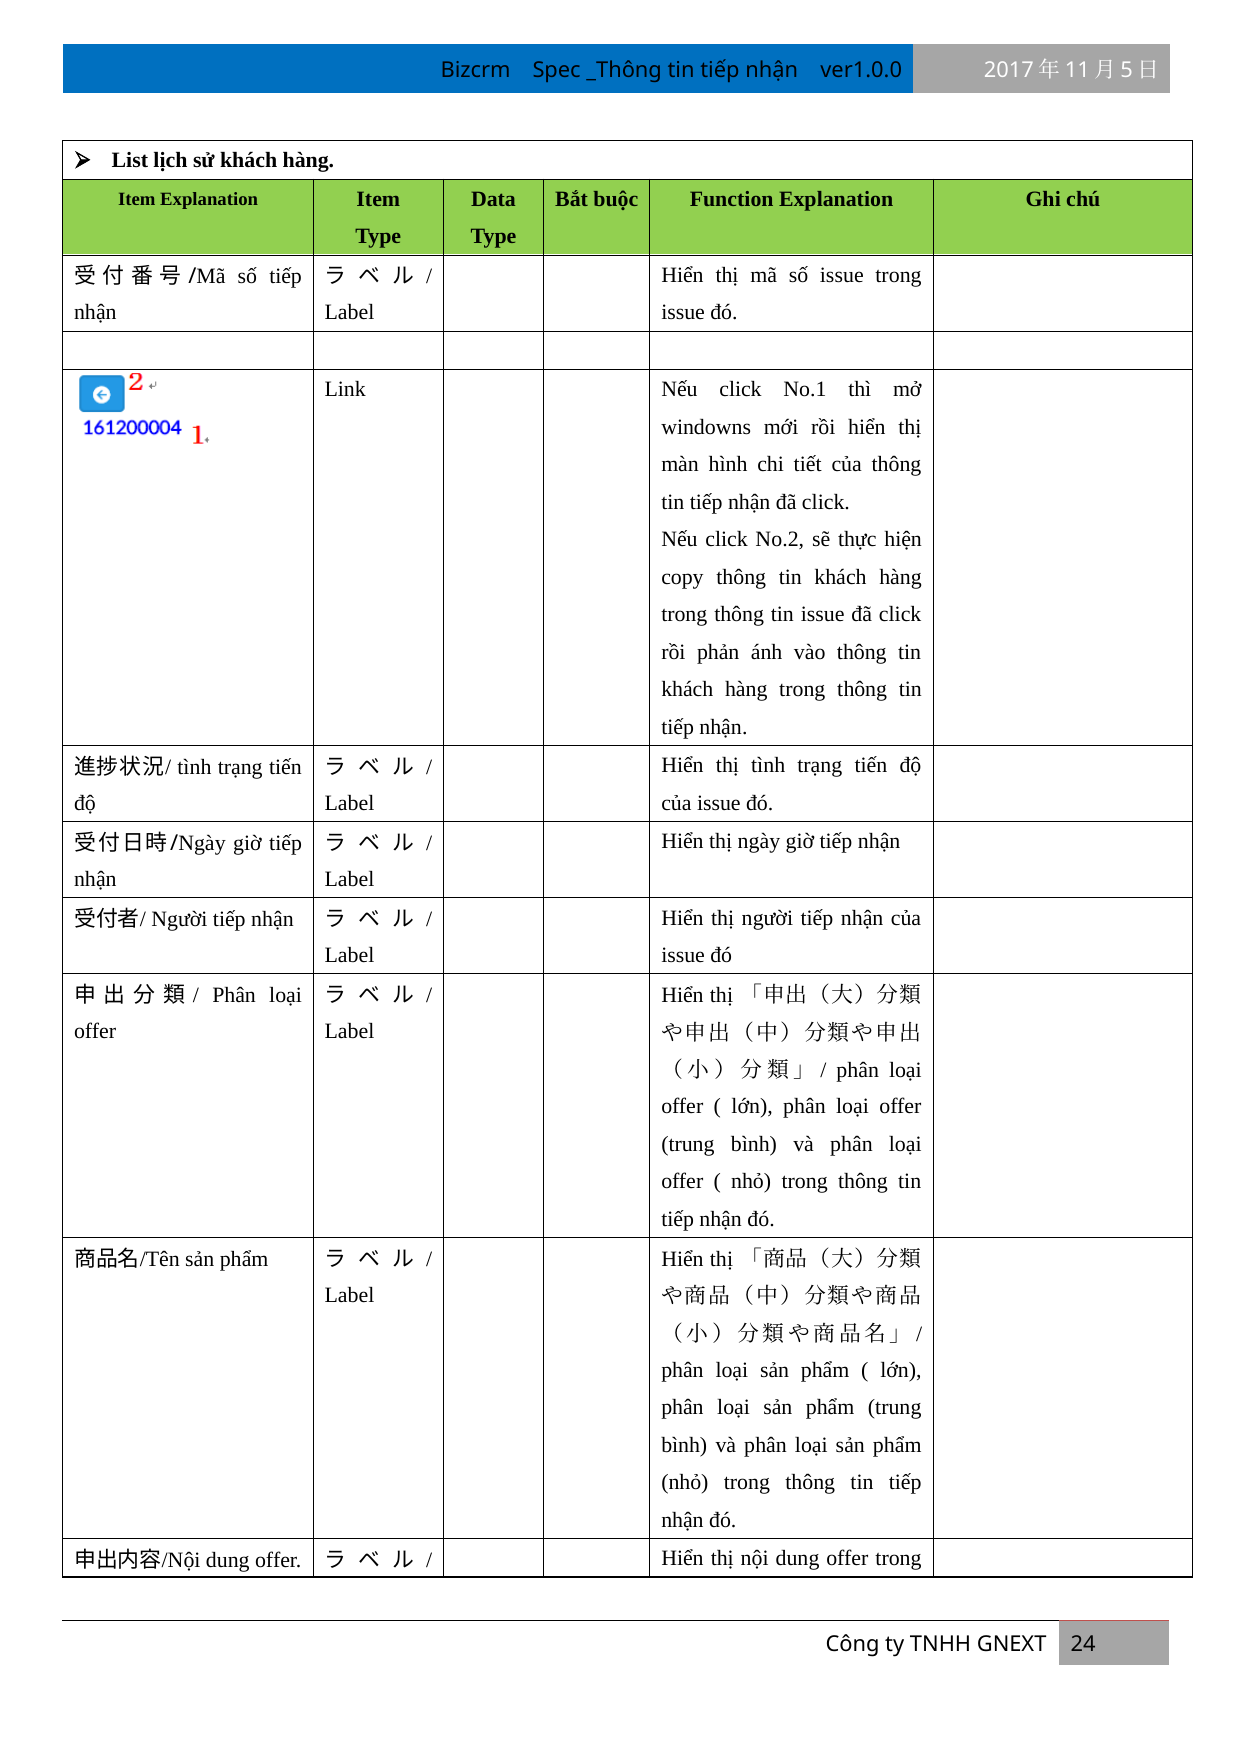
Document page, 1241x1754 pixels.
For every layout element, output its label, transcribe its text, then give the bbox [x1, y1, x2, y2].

table_cell [934, 822, 1192, 897]
table_cell [444, 974, 543, 1237]
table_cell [63, 1539, 313, 1576]
table_cell ラベル/Label [314, 746, 443, 821]
table_cell [934, 974, 1192, 1237]
table_cell Hiển thị người tiếp nhận của issue đó [650, 898, 933, 973]
table_cell [934, 898, 1192, 973]
table_cell [934, 256, 1192, 331]
table_cell [934, 1238, 1192, 1538]
table_cell Function Explanation [650, 180, 933, 254]
picture [73, 370, 210, 451]
table_cell Hiển thị 「商品（大）分類や商品（中）分類や商品（小）分類や商品名」/ phân loại sản phẩm ( lớn), phân loại sản phẩm (trung bình) và phân loại sản phẩm (nhỏ) trong thông tin tiếp nhận đó. [650, 1238, 933, 1538]
table_cell 受付番号/Mã số tiếp nhận [63, 256, 313, 331]
table_cell Hiển thị ngày giờ tiếp nhận [650, 822, 933, 897]
table_cell [444, 1238, 543, 1538]
table_cell Item Type [314, 180, 443, 254]
table_cell ラベル/Label [314, 1238, 443, 1538]
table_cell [650, 1539, 933, 1576]
table_cell Hiển thị tình trạng tiến độ của issue đó. [650, 746, 933, 821]
table_cell [444, 1539, 543, 1576]
table_cell [650, 332, 933, 369]
table_cell 受付者/ Người tiếp nhận [63, 898, 313, 973]
table_cell Hiển thị 「申出（大）分類や申出（中）分類や申出（小）分類」/ phân loại offer ( lớn), phân loại offer (trung bình) và phân loại offer ( nhỏ) trong thông tin tiếp nhận đó. [650, 974, 933, 1237]
table_cell ラベル/Label [314, 1539, 443, 1576]
table_cell [444, 746, 543, 821]
table_cell [544, 256, 649, 331]
table_cell [63, 370, 313, 745]
table_cell [444, 256, 543, 331]
table_cell ラベル/Label [314, 256, 443, 331]
table_cell [544, 974, 649, 1237]
table_cell [544, 370, 649, 745]
table_cell [544, 898, 649, 973]
table_cell Link [314, 370, 443, 745]
table_cell [544, 332, 649, 369]
table_cell Item Explanation [63, 180, 313, 254]
table_cell 商品名/Tên sản phẩm [63, 1238, 313, 1538]
table_cell Nếu click No.1 thì mở windowns mới rồi hiển thị màn hình chi tiết của thông tin tiếp nhận đã click. Nếu click No.2, sẽ thực hiện copy thông tin khách hàng trong thông tin issue đã click rồi phản ánh vào thông tin khách hàng trong thông tin tiếp nhận. [650, 370, 933, 745]
table_cell [934, 370, 1192, 745]
table_cell [444, 898, 543, 973]
table_cell Ghi chú [934, 180, 1192, 254]
table_cell [314, 332, 443, 369]
table_cell 受付日時/Ngày giờ tiếp nhận [63, 822, 313, 897]
table_cell [444, 370, 543, 745]
table_header List lịch sử khách hàng. [63, 141, 1192, 178]
table_cell Data Type [444, 180, 543, 254]
table_cell [544, 746, 649, 821]
table_cell [544, 1539, 649, 1576]
table_cell ラベル/Label [314, 974, 443, 1237]
table_cell Hiển thị mã số issue trong issue đó. [650, 256, 933, 331]
table_cell Bắt buộc [544, 180, 649, 254]
table_cell 申出分類/ Phân loại offer [63, 974, 313, 1237]
table_cell [934, 1539, 1192, 1576]
table_cell [934, 746, 1192, 821]
table_cell [934, 332, 1192, 369]
table_cell [444, 822, 543, 897]
table_cell [63, 332, 313, 369]
table_cell [444, 332, 543, 369]
table_cell [544, 1238, 649, 1538]
table_cell 進捗状況/ tình trạng tiến độ [63, 746, 313, 821]
table_cell ラベル/Label [314, 822, 443, 897]
table_cell [544, 822, 649, 897]
table_cell ラベル/Label [314, 898, 443, 973]
